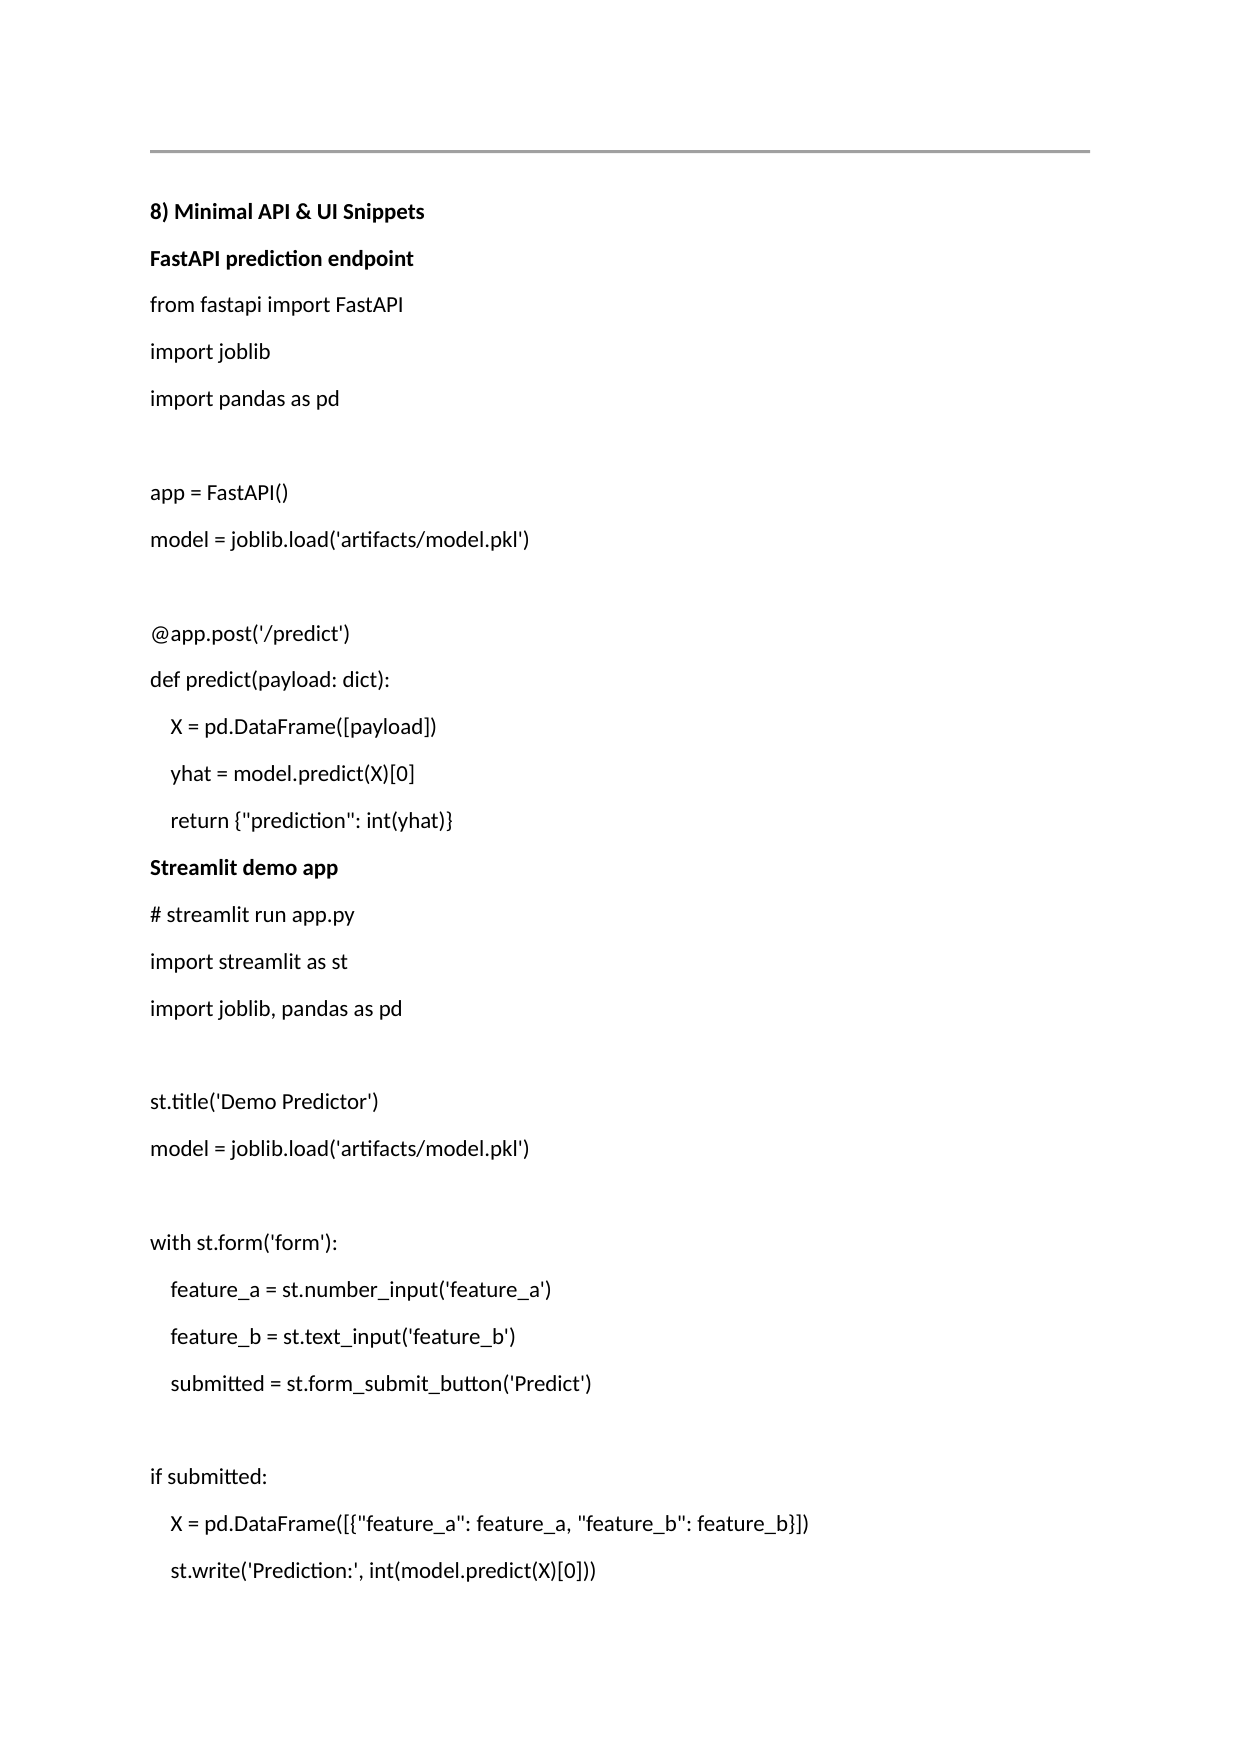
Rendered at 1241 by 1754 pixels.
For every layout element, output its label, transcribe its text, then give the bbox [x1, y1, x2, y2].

text with st.form('form'): [150, 1228, 1090, 1256]
text import joblib [150, 337, 1090, 366]
text # streamlit run app.py [150, 900, 1090, 928]
text return {"prediction": int(yhat)} [150, 806, 1090, 834]
text Streamlit demo app [150, 853, 1090, 881]
text 8) Minimal API & UI Snippets [150, 197, 1090, 225]
text import streamlit as st [150, 947, 1090, 975]
text import pandas as pd [150, 384, 1090, 412]
text st.title('Demo Predictor') [150, 1087, 1090, 1116]
text feature_a = st.number_input('feature_a') [150, 1275, 1090, 1303]
text model = joblib.load('artifacts/model.pkl') [150, 1134, 1090, 1162]
text if submitted: [150, 1462, 1090, 1491]
text @app.post('/predict') [150, 619, 1090, 647]
text model = joblib.load('artifacts/model.pkl') [150, 525, 1090, 553]
text X = pd.DataFrame([{"feature_a": feature_a, "feature_b": feature_b}]) [150, 1509, 1090, 1537]
text import joblib, pandas as pd [150, 994, 1090, 1022]
text st.write('Prediction:', int(model.predict(X)[0])) [150, 1556, 1090, 1584]
text FastAPI prediction endpoint [150, 244, 1090, 272]
text app = FastAPI() [150, 478, 1090, 506]
text yhat = model.predict(X)[0] [150, 759, 1090, 787]
text feature_b = st.text_input('feature_b') [150, 1322, 1090, 1350]
text submitted = st.form_submit_button('Predict') [150, 1369, 1090, 1397]
text def predict(payload: dict): [150, 666, 1090, 694]
text from fastapi import FastAPI [150, 291, 1090, 319]
text X = pd.DataFrame([payload]) [150, 712, 1090, 741]
